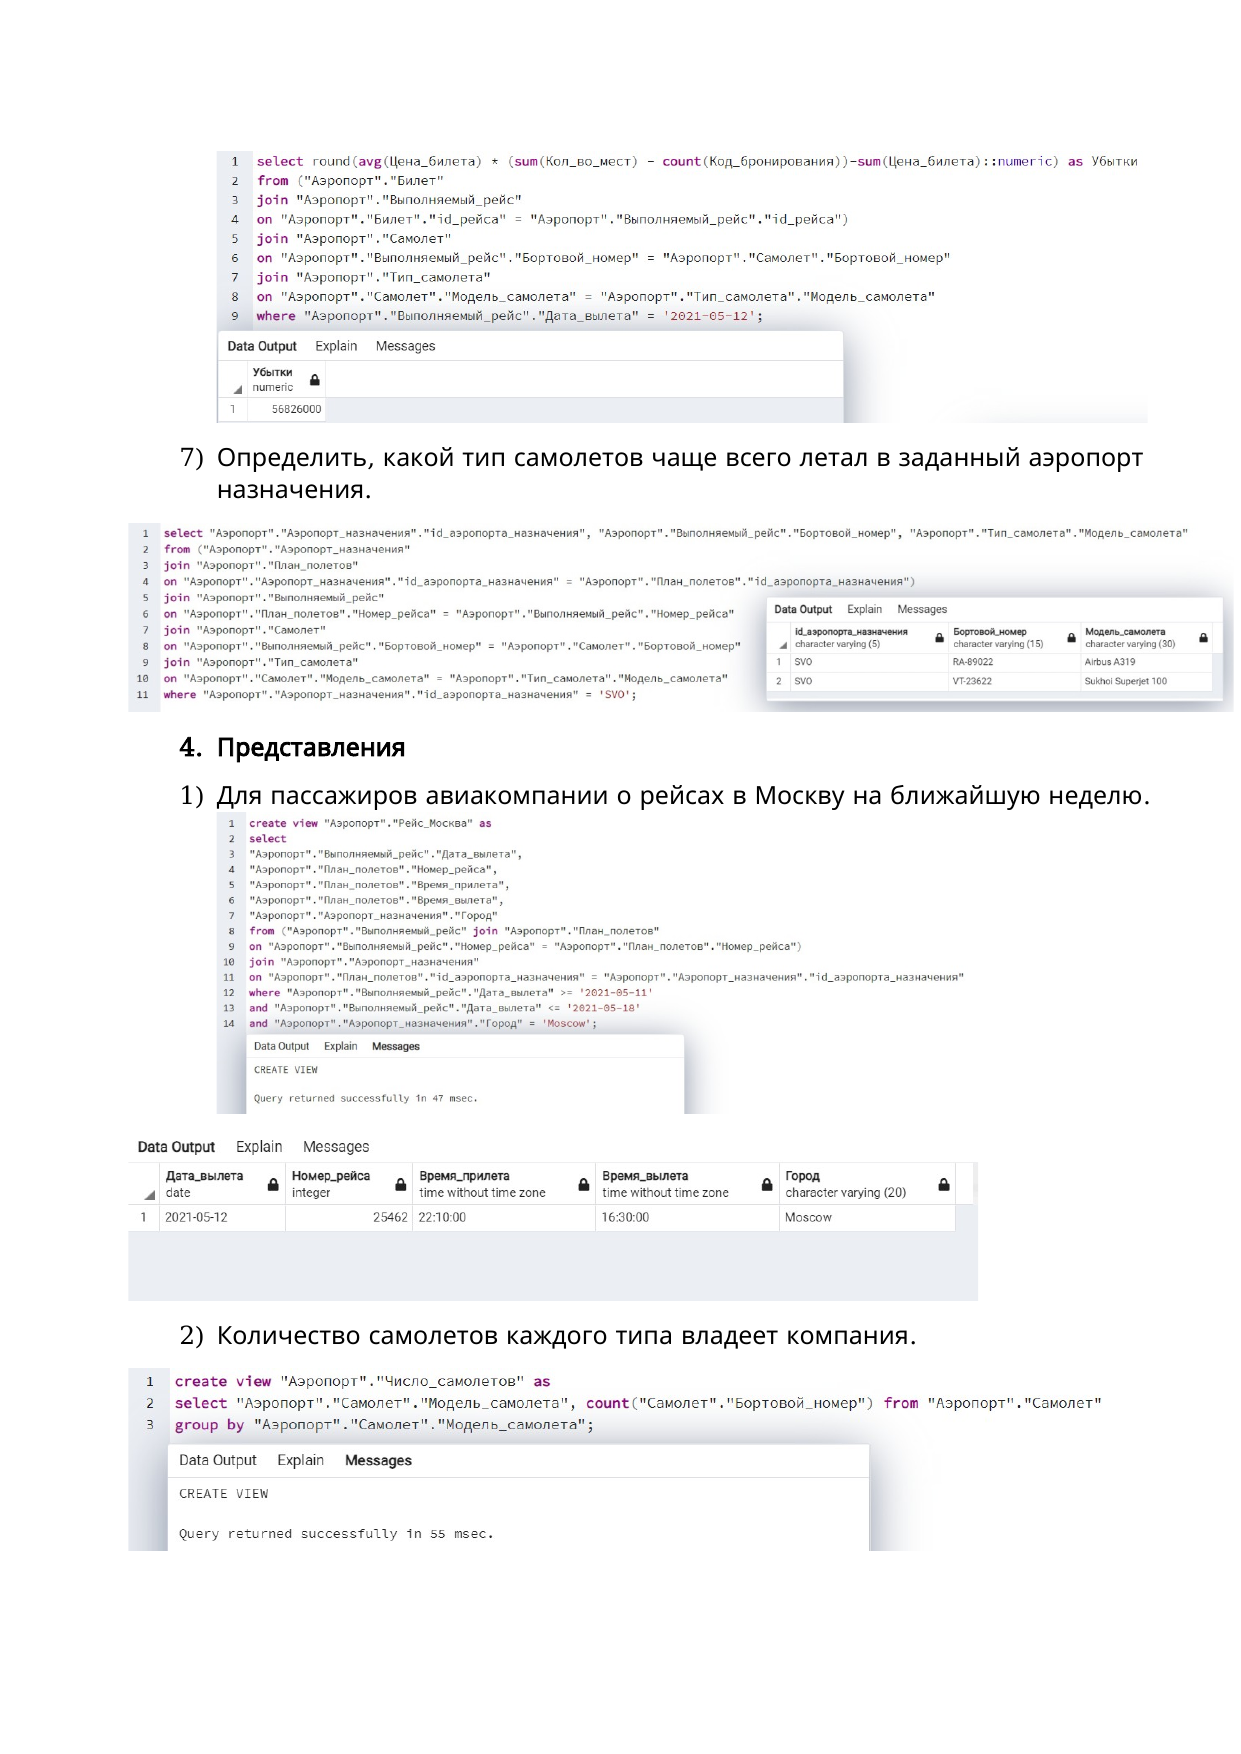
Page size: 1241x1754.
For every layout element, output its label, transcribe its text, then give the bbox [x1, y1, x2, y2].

picture [128, 1133, 979, 1301]
picture [216, 812, 968, 1114]
list Представления [179, 731, 1175, 761]
list Определить, какой тип самолетов чаще всего летал в заданный аэропорт назначения. [179, 442, 1175, 504]
picture [128, 523, 1234, 712]
picture [128, 1368, 1112, 1551]
list Количество самолетов каждого типа владеет компания. [179, 1319, 1175, 1349]
picture [216, 151, 1148, 423]
